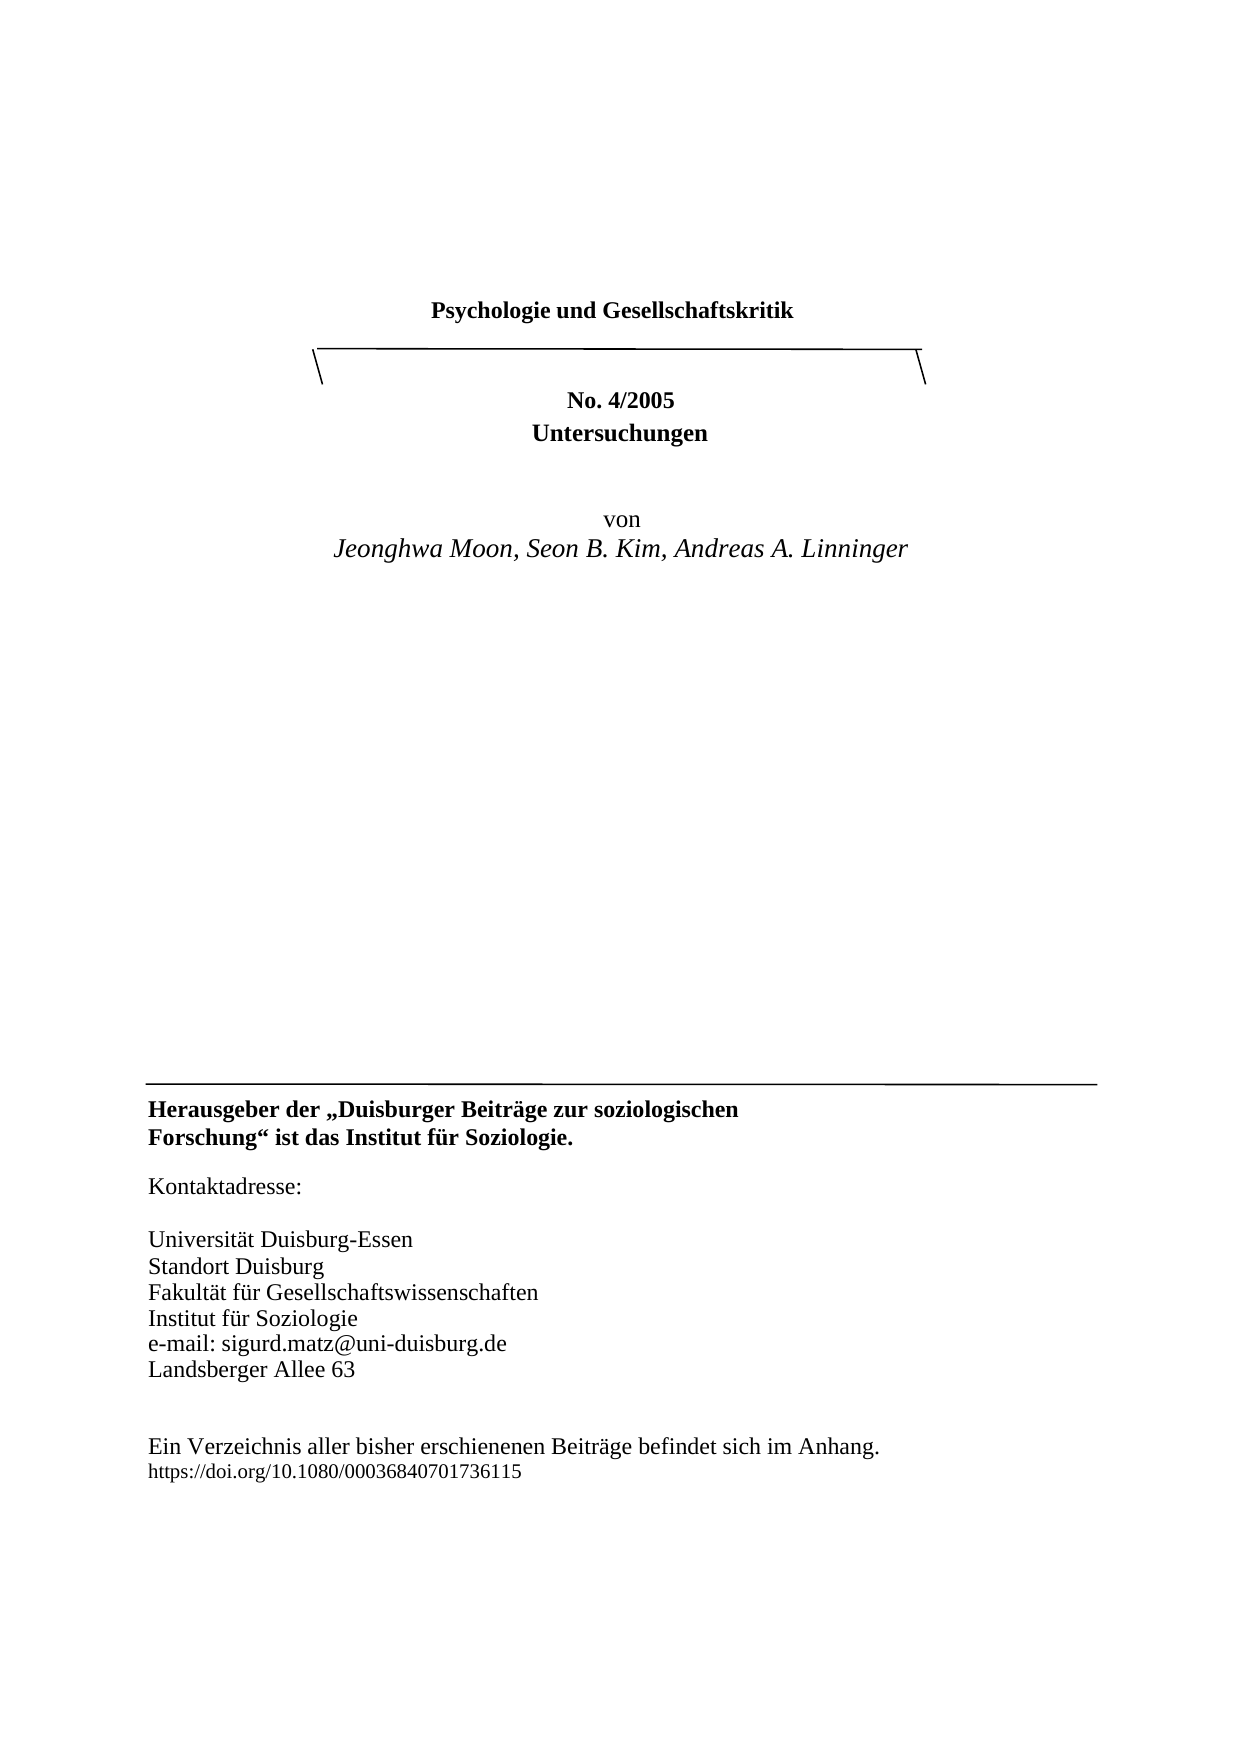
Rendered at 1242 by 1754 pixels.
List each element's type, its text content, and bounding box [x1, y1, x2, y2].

text Herausgeber der „Duisburger Beiträge zur soziologischen Forschung“ ist das Institut für Soziologie. [148, 1096, 837, 1150]
text Landsberger Allee 63 [148, 1357, 443, 1383]
text Standort Duisburg [148, 1253, 1092, 1280]
text Jeonghwa Moon, Seon B. Kim, Andreas A. Linninger [148, 533, 1094, 564]
text Universität Duisburg-Essen [148, 1225, 1092, 1253]
text Psychologie und Gesellschaftskritik [148, 297, 1077, 324]
text e-mail: sigurd.matz@uni-duisburg.de [148, 1332, 1092, 1357]
text Kontaktadresse: [148, 1172, 1092, 1199]
text https://doi.org/10.1080/00036840701736115 [148, 1459, 1092, 1483]
text Untersuchungen [148, 418, 1092, 446]
text von [148, 504, 1096, 533]
text Fakultät für Gesellschaftswissenschaften [148, 1280, 1092, 1306]
text Ein Verzeichnis aller bisher erschienenen Beiträge befindet sich im Anhang. [148, 1432, 1092, 1459]
text No. 4/2005 [148, 386, 1094, 414]
text Institut für Soziologie [148, 1306, 1092, 1332]
